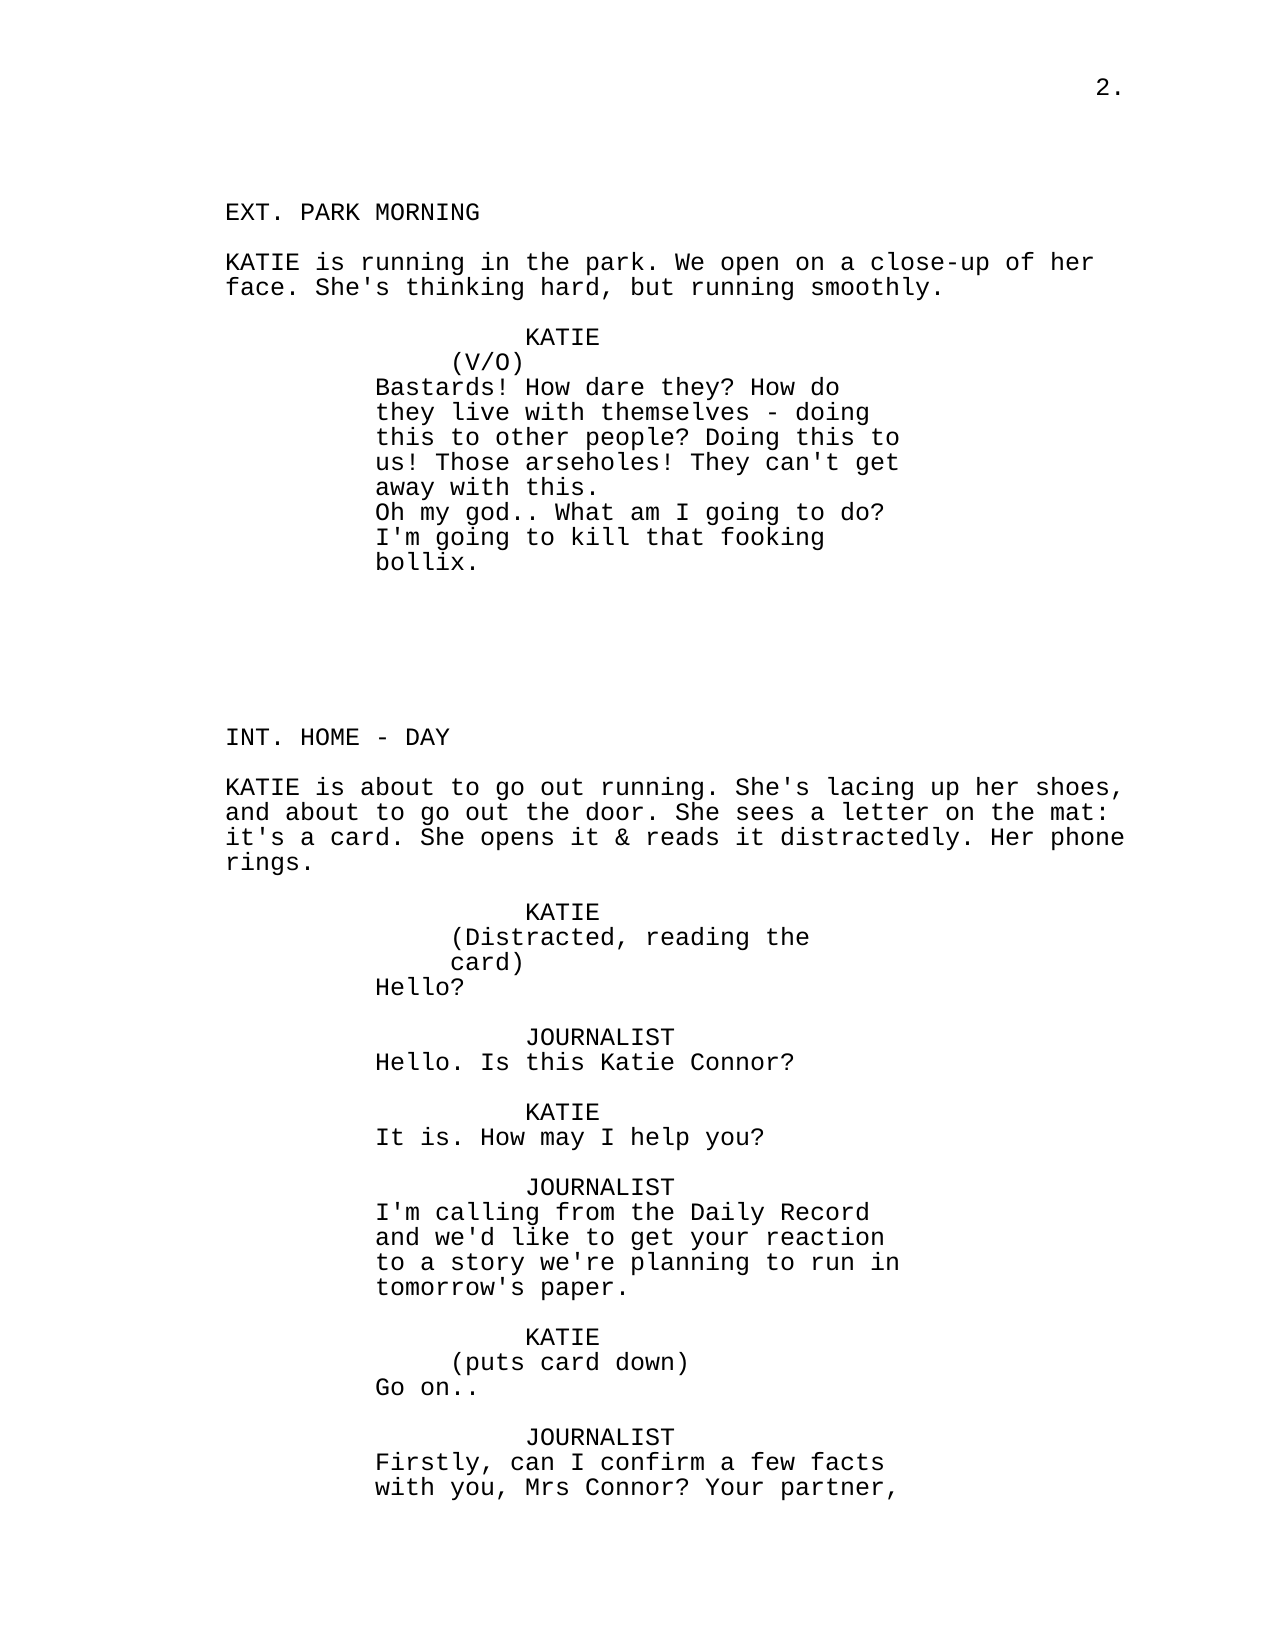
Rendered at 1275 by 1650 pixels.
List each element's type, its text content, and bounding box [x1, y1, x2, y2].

text KATIE [525, 325, 1087, 350]
text Hello. Is this Katie Connor? [375, 1050, 900, 1075]
text Oh my god.. What am I going to do? I'm going to kill that fooking bollix. [375, 500, 900, 575]
text INT. HOME - DAY [225, 725, 1125, 750]
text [375, 1450, 900, 1500]
text KATIE is about to go out running. She's lacing up her shoes, and about to go out the door. She sees a letter on the mat: it's a card. She opens it & reads it distractedly. Her phone rings. [225, 775, 1125, 875]
text KATIE [525, 1100, 1087, 1125]
text I'm calling from the Daily Record and we'd like to get your reaction to a story we're planning to run in tomorrow's paper. [375, 1200, 900, 1300]
text KATIE [525, 1325, 1087, 1350]
text JOURNALIST [525, 1175, 1087, 1200]
text (V/O) [450, 350, 825, 375]
text EXT. PARK MORNING [225, 200, 1125, 225]
text It is. How may I help you? [375, 1125, 900, 1150]
text (puts card down) [450, 1350, 825, 1375]
text Go on.. [375, 1375, 900, 1400]
text JOURNALIST [525, 1425, 1087, 1450]
text JOURNALIST [525, 1025, 1087, 1050]
text KATIE [525, 900, 1087, 925]
text (Distracted, reading the card) [450, 925, 825, 975]
text KATIE is running in the park. We open on a close-up of her face. She's thinking hard, but running smoothly. [225, 250, 1125, 300]
text Bastards! How dare they? How do they live with themselves - doing this to other people? Doing this to us! Those arseholes! They can't get away with this. [375, 375, 900, 500]
text Hello? [375, 975, 900, 1000]
